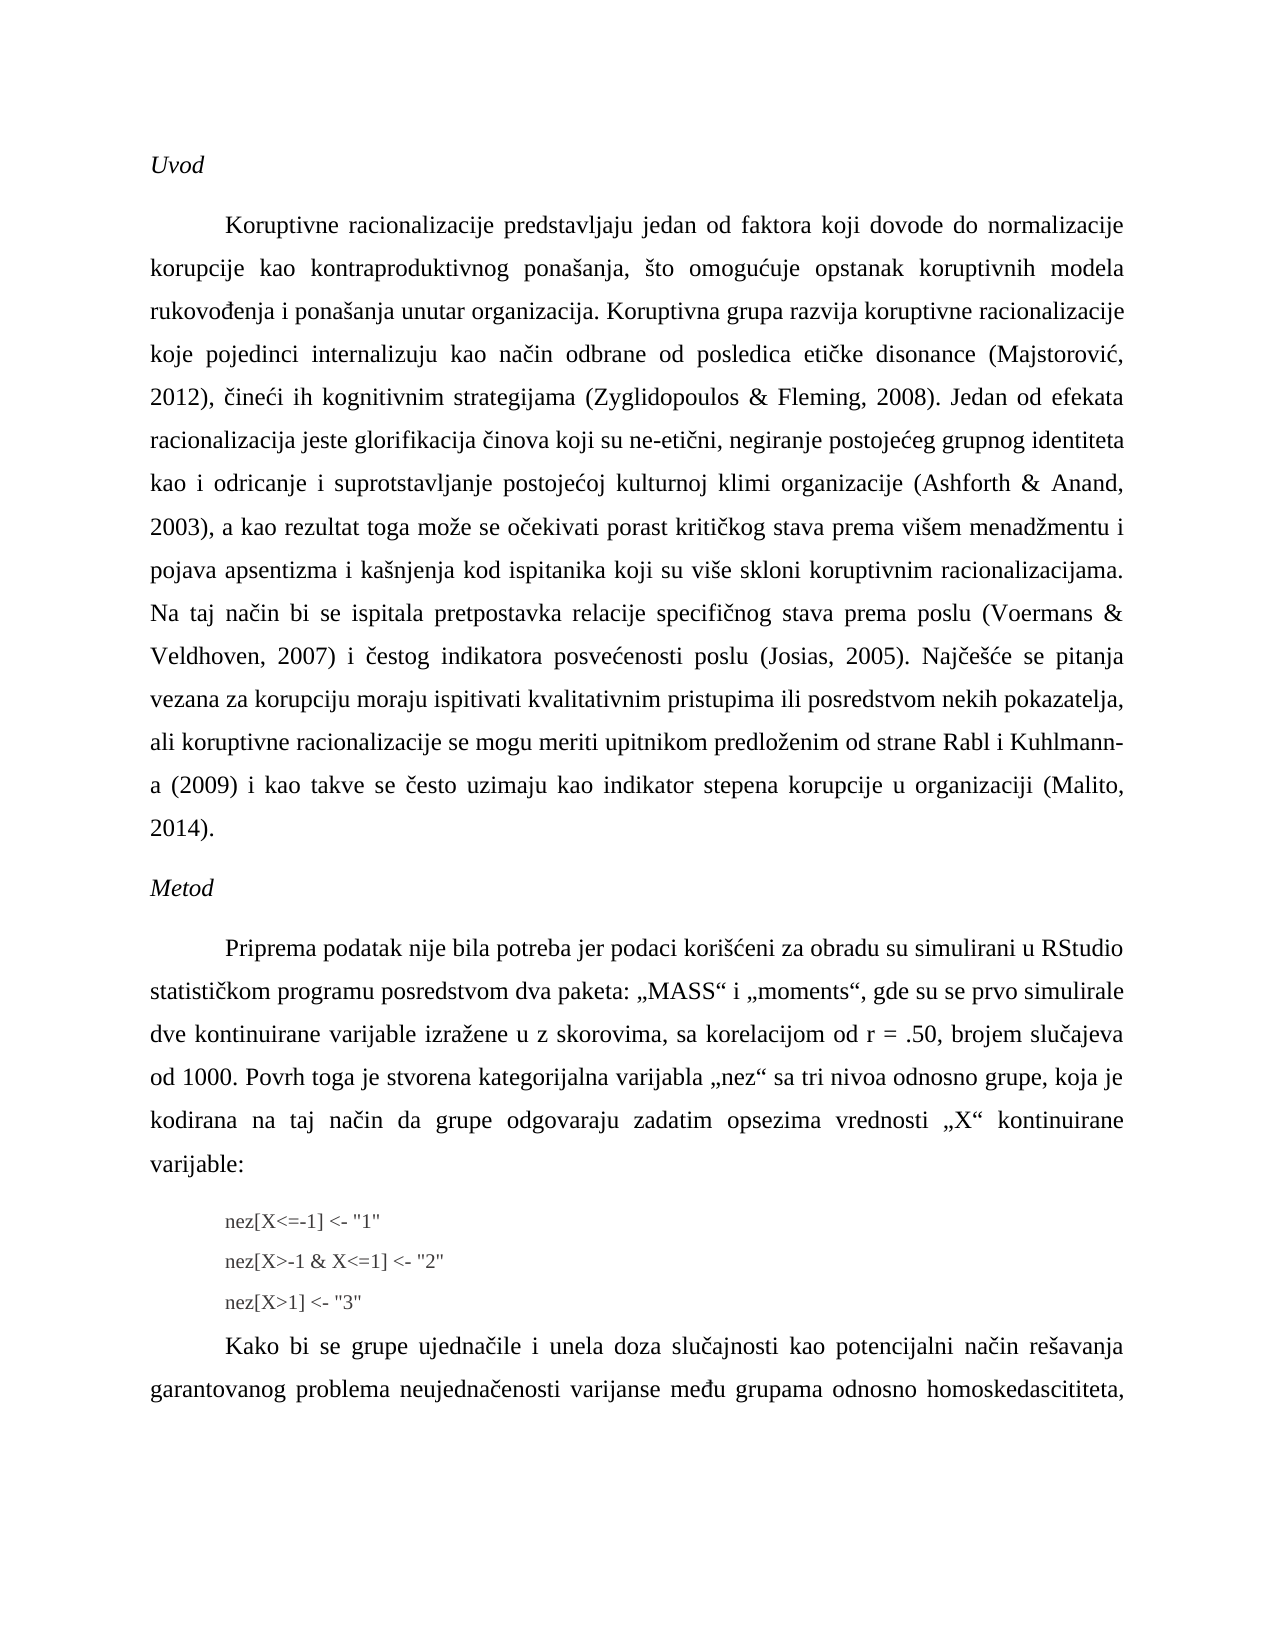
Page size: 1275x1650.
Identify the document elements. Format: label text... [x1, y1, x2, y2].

text nez[X>-1 & X<=1] <- "2" [150, 1249, 1125, 1273]
text nez[X<=-1] <- "1" [150, 1208, 1125, 1233]
text Uvod [150, 150, 1125, 179]
text Priprema podatak nije bila potreba jer podaci korišćeni za obradu su simulirani u RStudio statističkom programu posredstvom dva paketa: „MASS“ i „moments“, gde su se prvo simulirale dve kontinuirane varijable izražene u z skorovima, sa korelacijom od r = .50, brojem slučajeva od 1000. Povrh toga je stvorena kategorijalna varijabla „nez“ sa tri nivoa odnosno grupe, koja je kodirana na taj način da grupe odgovaraju zadatim opsezima vrednosti „X“ kontinuirane varijable: [150, 933, 1125, 1177]
text Metod [150, 873, 1125, 902]
text nez[X>1] <- "3" [150, 1290, 1125, 1314]
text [150, 1331, 1125, 1403]
text Koruptivne racionalizacije predstavljaju jedan od faktora koji dovode do normalizacije korupcije kao kontraproduktivnog ponašanja, što omogućuje opstanak koruptivnih modela rukovođenja i ponašanja unutar organizacija. Koruptivna grupa razvija koruptivne racionalizacije koje pojedinci internalizuju kao način odbrane od posledica etičke disonance (Majstorović, 2012), čineći ih kognitivnim strategijama (Zyglidopoulos & Fleming, 2008). Jedan od efekata racionalizacija jeste glorifikacija činova koji su ne-etični, negiranje postojećeg grupnog identiteta kao i odricanje i suprotstavljanje postojećoj kulturnoj klimi organizacije (Ashforth & Anand, 2003), a kao rezultat toga može se očekivati porast kritičkog stava prema višem menadžmentu i pojava apsentizma i kašnjenja kod ispitanika koji su više skloni koruptivnim racionalizacijama. Na taj način bi se ispitala pretpostavka relacije specifičnog stava prema poslu (Voermans & Veldhoven, 2007) i čestog indikatora posvećenosti poslu (Josias, 2005). Najčešće se pitanja vezana za korupciju moraju ispitivati kvalitativnim pristupima ili posredstvom nekih pokazatelja, ali koruptivne racionalizacije se mogu meriti upitnikom predloženim od strane Rabl i Kuhlmann-a (2009) i kao takve se često uzimaju kao indikator stepena korupcije u organizaciji (Malito, 2014). [150, 210, 1125, 842]
